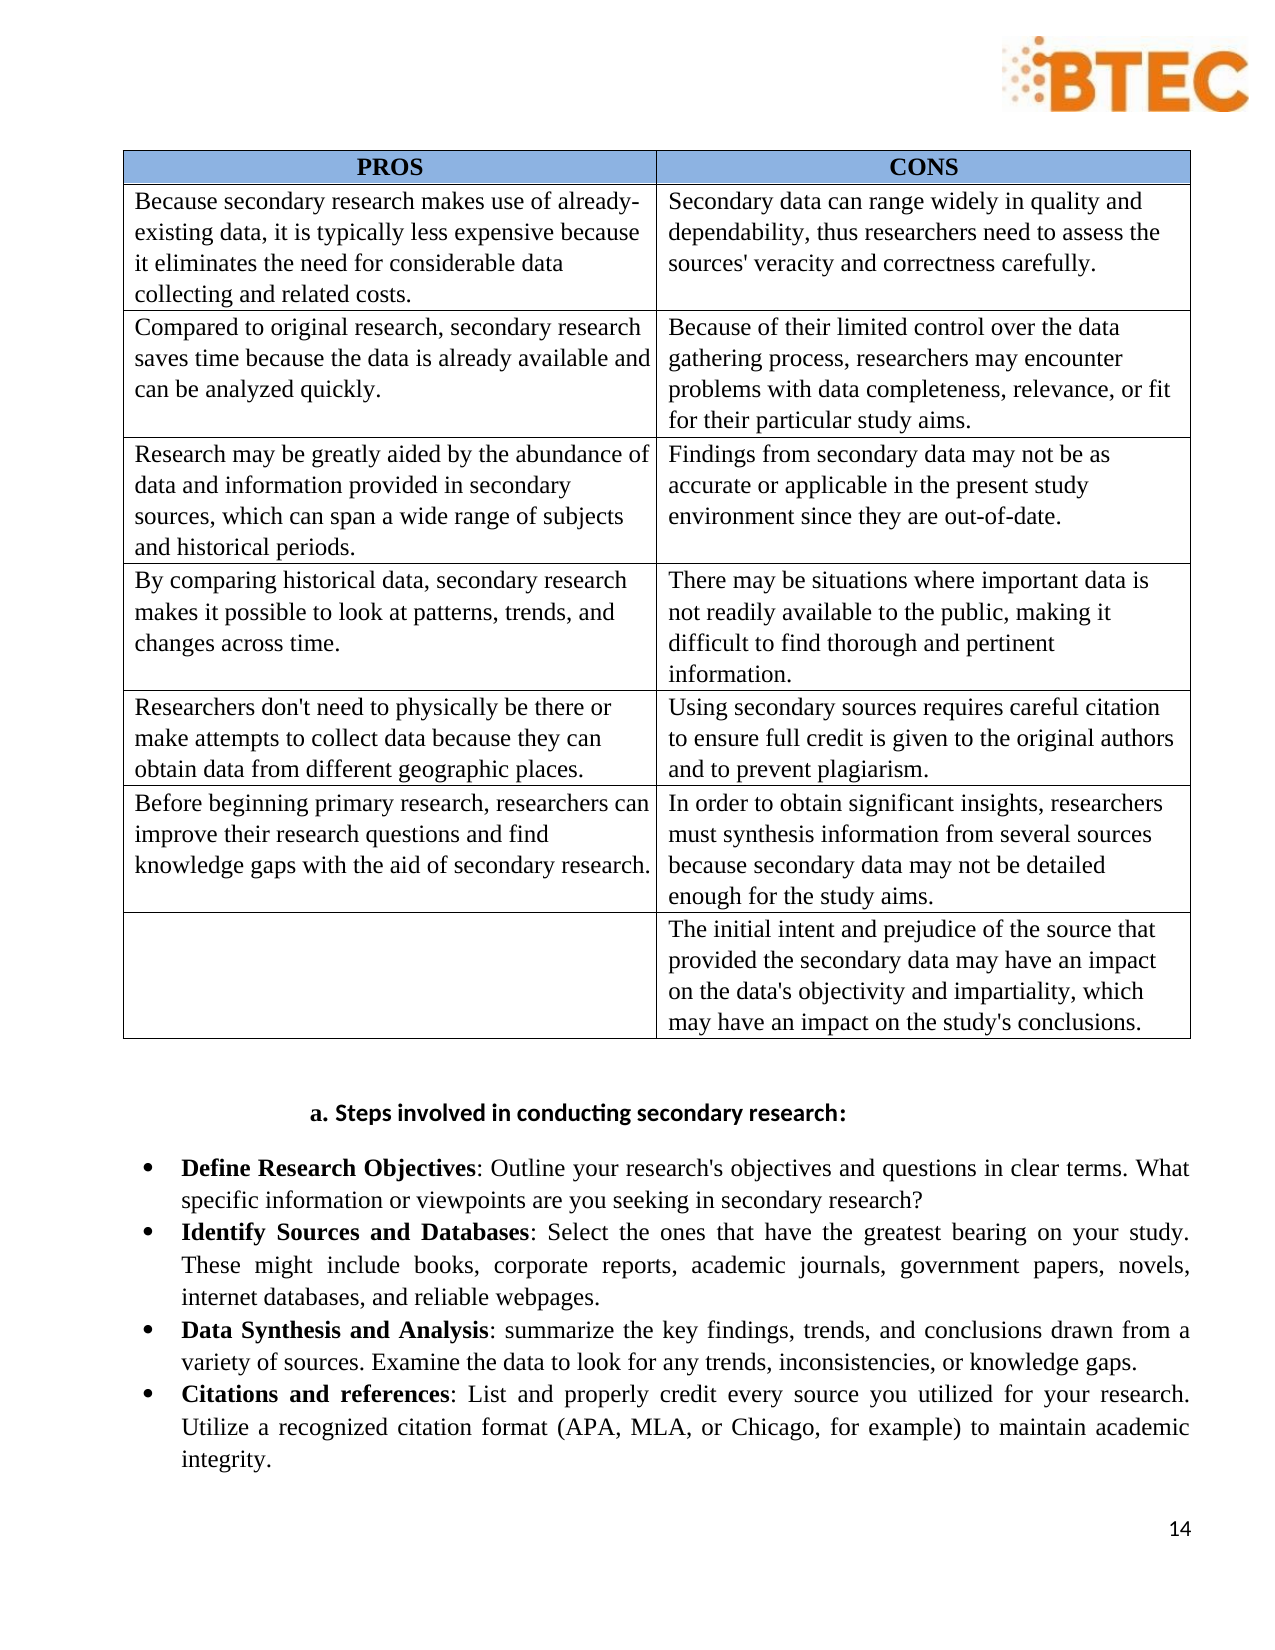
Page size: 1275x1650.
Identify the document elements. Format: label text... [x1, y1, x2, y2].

table_cell Compared to original research, secondary research saves time because the data is already available and can be analyzed quickly. [124, 311, 656, 437]
table_cell Before beginning primary research, researchers can improve their research questions and find knowledge gaps with the aid of secondary research. [124, 786, 656, 912]
list Define Research Objectives: Outline your research's objectives and questions in clear terms. What specific information or viewpoints are you seeking in secondary research? [143, 1153, 1191, 1214]
list Identify Sources and Databases: Select the ones that have the greatest bearing on your study. These might include books, corporate reports, academic journals, government papers, novels, internet databases, and reliable webpages. [143, 1217, 1191, 1311]
picture [1001, 36, 1249, 112]
table_cell In order to obtain significant insights, researchers must synthesis information from several sources because secondary data may not be detailed enough for the study aims. [657, 786, 1190, 912]
table_cell Researchers don't need to physically be there or make attempts to collect data because they can obtain data from different geographic places. [124, 691, 656, 785]
table_cell Secondary data can range widely in quality and dependability, thus researchers need to assess the sources' veracity and correctness carefully. [657, 185, 1190, 310]
list Citations and references: List and properly credit every source you utilized for your research. Utilize a recognized citation format (APA, MLA, or Chicago, for example) to maintain academic integrity. [143, 1379, 1191, 1473]
table_cell Because of their limited control over the data gathering process, researchers may encounter problems with data completeness, relevance, or fit for their particular study aims. [657, 311, 1190, 437]
table_cell [124, 913, 656, 1038]
table_cell There may be situations where important data is not readily available to the public, making it difficult to find thorough and pertinent information. [657, 564, 1190, 690]
table_header CONS [657, 151, 1190, 183]
table_cell Using secondary sources requires careful citation to ensure full credit is given to the original authors and to prevent plagiarism. [657, 691, 1190, 785]
table_cell Findings from secondary data may not be as accurate or applicable in the present study environment since they are out-of-date. [657, 438, 1190, 563]
text a. Steps involved in conducting secondary research: [309, 1097, 1199, 1128]
table_cell By comparing historical data, secondary research makes it possible to look at patterns, trends, and changes across time. [124, 564, 656, 690]
table_cell The initial intent and prejudice of the source that provided the secondary data may have an impact on the data's objectivity and impartiality, which may have an impact on the study's conclusions. [657, 913, 1190, 1038]
table_cell Because secondary research makes use of already-existing data, it is typically less expensive because it eliminates the need for considerable data collecting and related costs. [124, 185, 656, 310]
list Data Synthesis and Analysis: summarize the key findings, trends, and conclusions drawn from a variety of sources. Examine the data to look for any trends, inconsistencies, or knowledge gaps. [143, 1315, 1191, 1376]
table_header PROS [124, 151, 656, 183]
table_cell Research may be greatly aided by the abundance of data and information provided in secondary sources, which can span a wide range of subjects and historical periods. [124, 438, 656, 563]
